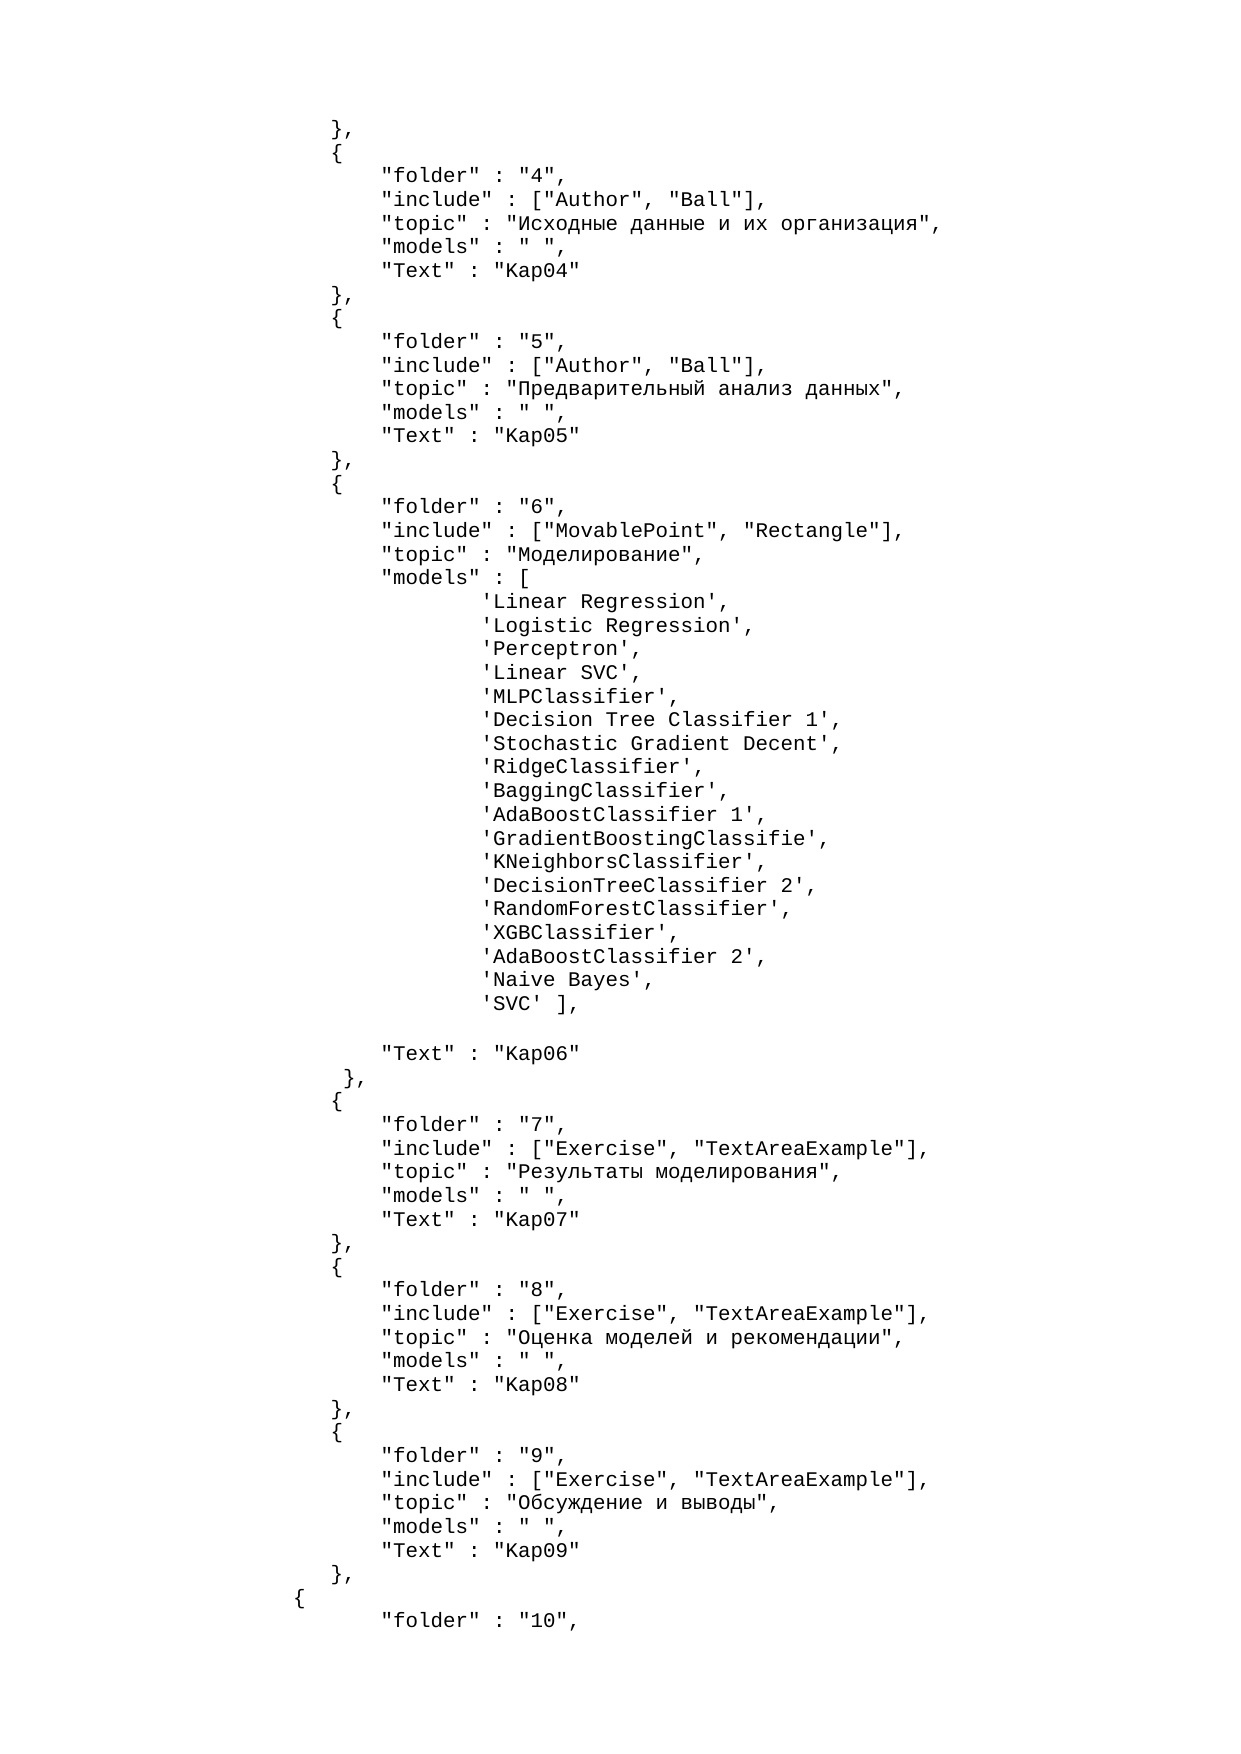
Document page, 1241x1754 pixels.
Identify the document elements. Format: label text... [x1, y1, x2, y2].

text "models" : " ", [230, 236, 1092, 260]
text { [230, 307, 1092, 331]
text 'Perceptron', [230, 638, 1092, 662]
text 'Decision Tree Classifier 1', [230, 709, 1092, 733]
text "folder" : "7", [230, 1114, 1092, 1138]
text 'AdaBoostClassifier 2', [230, 946, 1092, 969]
text 'RidgeClassifier', [230, 757, 1092, 780]
text "folder" : "10", [230, 1611, 1092, 1634]
text { [230, 1256, 1092, 1279]
text "topic" : "Обсуждение и выводы", [230, 1492, 1092, 1516]
text "topic" : "Предварительный анализ данных", [230, 378, 1092, 402]
text "models" : " ", [230, 402, 1092, 426]
text 'DecisionTreeClassifier 2', [230, 875, 1092, 898]
text "folder" : "5", [230, 331, 1092, 354]
text 'RandomForestClassifier', [230, 898, 1092, 922]
text "include" : ["Exercise", "TextAreaExample"], [230, 1303, 1092, 1327]
text "topic" : "Моделирование", [230, 544, 1092, 567]
text "include" : ["Author", "Ball"], [230, 354, 1092, 378]
text "folder" : "8", [230, 1279, 1092, 1303]
text { [230, 142, 1092, 165]
text 'BaggingClassifier', [230, 780, 1092, 804]
text 'Logistic Regression', [230, 615, 1092, 638]
text "folder" : "4", [230, 165, 1092, 189]
text { [230, 1090, 1092, 1114]
text }, [230, 284, 1092, 307]
text 'MLPClassifier', [230, 686, 1092, 709]
text 'GradientBoostingClassifie', [230, 827, 1092, 851]
text "Text" : "Kap08" [230, 1374, 1092, 1398]
text "topic" : "Результаты моделирования", [230, 1161, 1092, 1185]
text 'SVC' ], [230, 993, 1092, 1017]
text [230, 1469, 1092, 1492]
text "models" : " ", [230, 1185, 1092, 1208]
text }, [230, 449, 1092, 473]
text "models" : " ", [230, 1516, 1092, 1539]
text "topic" : "Оценка моделей и рекомендации", [230, 1327, 1092, 1350]
text "include" : ["Author", "Ball"], [230, 189, 1092, 213]
text "Text" : "Kap07" [230, 1208, 1092, 1232]
text 'Stochastic Gradient Decent', [230, 733, 1092, 757]
text }, [230, 1232, 1092, 1256]
text 'Linear Regression', [230, 591, 1092, 615]
text "Text" : "Kap05" [230, 426, 1092, 449]
text "Text" : "Kap04" [230, 260, 1092, 284]
text "models" : " ", [230, 1350, 1092, 1374]
text "Text" : "Kap09" [230, 1539, 1092, 1563]
text "include" : ["MovablePoint", "Rectangle"], [230, 520, 1092, 544]
text { [230, 473, 1092, 496]
text }, [230, 1563, 1092, 1587]
text 'KNeighborsClassifier', [230, 851, 1092, 875]
text 'Naive Bayes', [230, 969, 1092, 993]
text "folder" : "6", [230, 496, 1092, 520]
text "include" : ["Exercise", "TextAreaExample"], [230, 1138, 1092, 1161]
text }, [230, 1398, 1092, 1421]
text }, [230, 1067, 1092, 1090]
text { [230, 1587, 1092, 1611]
text 'XGBClassifier', [230, 922, 1092, 946]
text "folder" : "9", [230, 1445, 1092, 1469]
text "topic" : "Исходные данные и их организация", [230, 213, 1092, 236]
text 'AdaBoostClassifier 1', [230, 804, 1092, 827]
text }, [230, 118, 1092, 142]
text { [230, 1421, 1092, 1445]
text "Text" : "Kap06" [230, 1043, 1092, 1067]
text "models" : [ [230, 567, 1092, 591]
text 'Linear SVC', [230, 662, 1092, 686]
